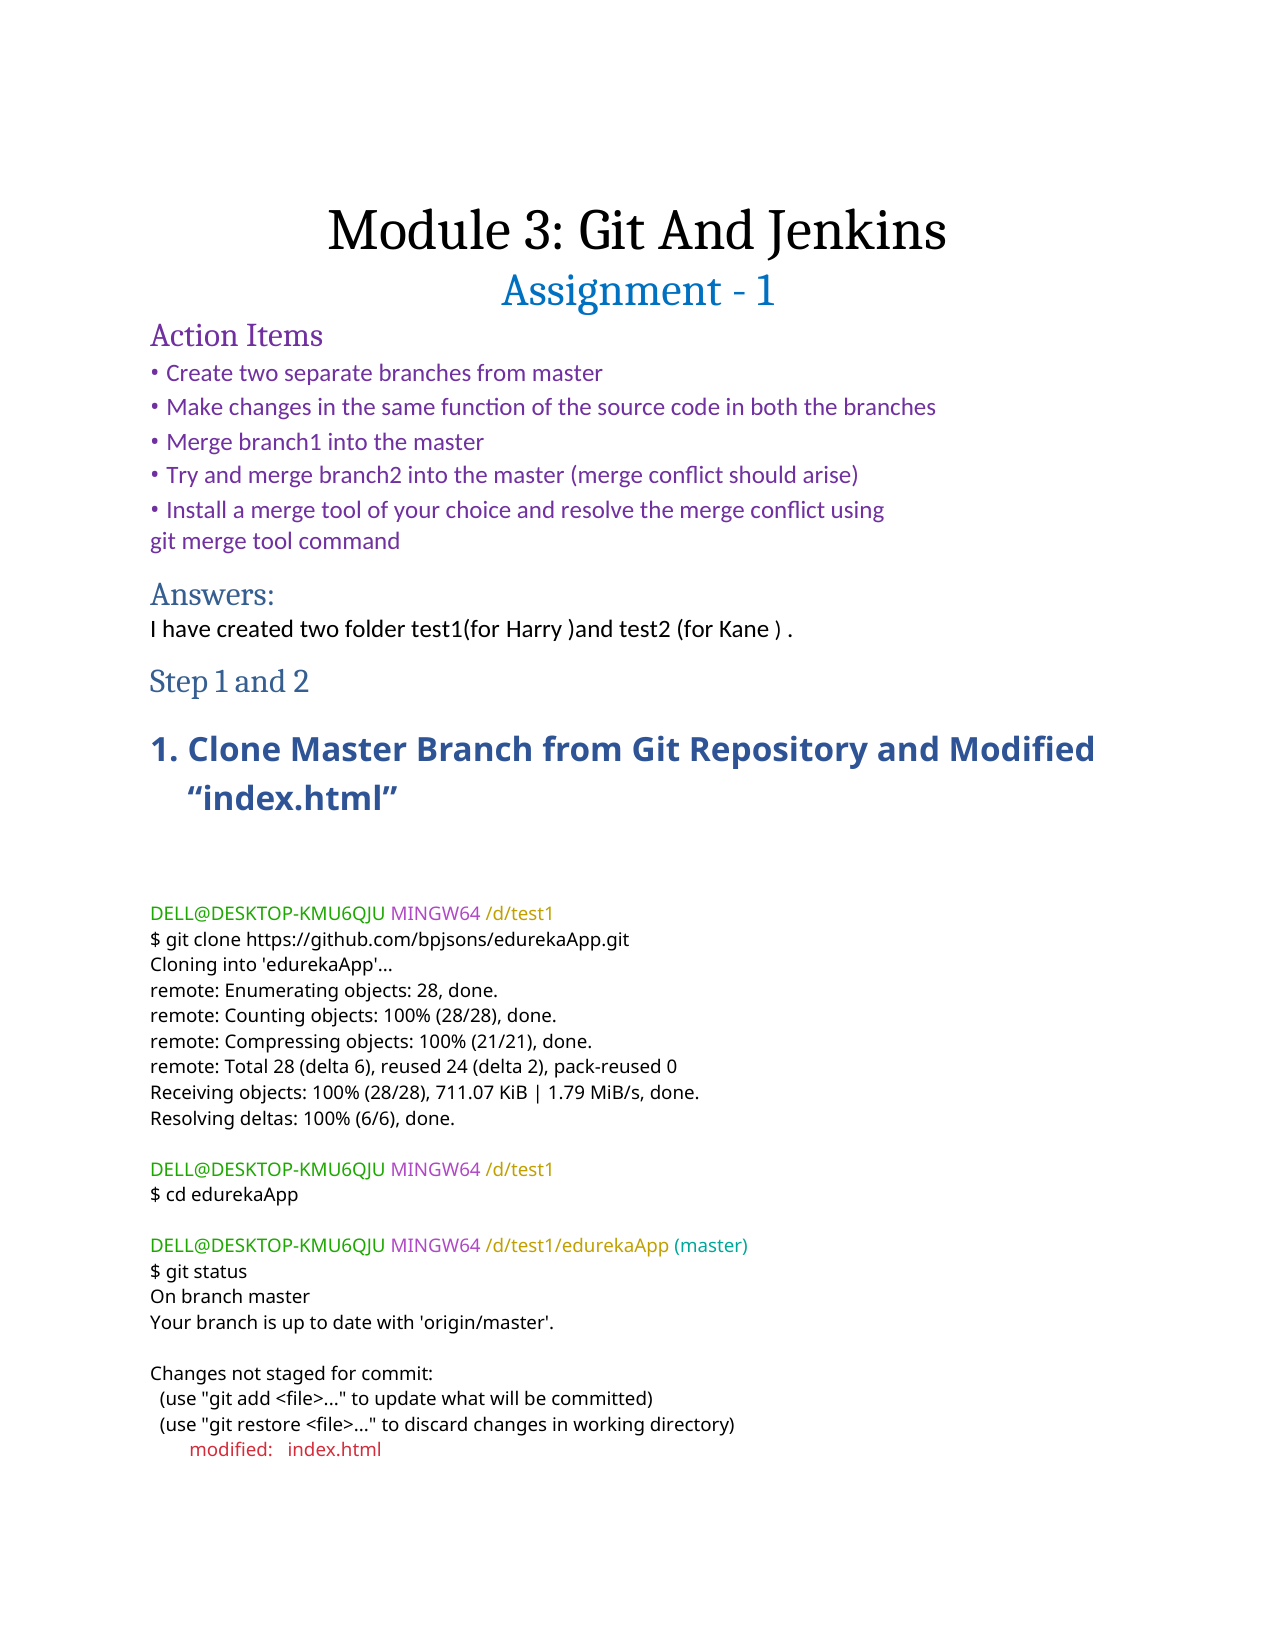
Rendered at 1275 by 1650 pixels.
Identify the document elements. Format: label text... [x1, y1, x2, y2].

text Cloning into 'edurekaApp'... [150, 952, 1125, 977]
text modified: index.html [150, 1437, 1125, 1462]
text Resolving deltas: 100% (6/6), done. [150, 1105, 1125, 1130]
subtitle Clone Master Branch from Git Repository and Modified “index.html” [150, 726, 1125, 821]
text remote: Counting objects: 100% (28/28), done. [150, 1003, 1125, 1028]
text DELL@DESKTOP-KMU6QJU MINGW64 /d/test1/edurekaApp (master) [150, 1232, 1125, 1258]
text • Merge branch1 into the master [150, 423, 1125, 457]
text (use "git restore <file>..." to discard changes in working directory) [150, 1411, 1125, 1437]
text Your branch is up to date with 'origin/master'. [150, 1309, 1125, 1334]
text On branch master [150, 1283, 1125, 1309]
text Changes not staged for commit: [150, 1360, 1125, 1386]
text Step 1 and 2 [150, 663, 1125, 701]
text DELL@DESKTOP-KMU6QJU MINGW64 /d/test1 [150, 1156, 1125, 1181]
text • Create two separate branches from master [150, 355, 1125, 389]
text remote: Enumerating objects: 28, done. [150, 977, 1125, 1003]
text Assignment - 1 [150, 264, 1125, 317]
text Action Items [150, 317, 1125, 355]
text DELL@DESKTOP-KMU6QJU MINGW64 /d/test1 [150, 901, 1125, 926]
text remote: Total 28 (delta 6), reused 24 (delta 2), pack-reused 0 [150, 1054, 1125, 1079]
text remote: Compressing objects: 100% (21/21), done. [150, 1028, 1125, 1054]
text I have created two folder test1(for Harry )and test2 (for Kane ) . [150, 613, 1125, 644]
text git merge tool command [150, 525, 1125, 556]
text Answers: [150, 575, 1125, 613]
text (use "git add <file>..." to update what will be committed) [150, 1386, 1125, 1411]
text Module 3: Git And Jenkins [150, 197, 1125, 264]
text Receiving objects: 100% (28/28), 711.07 KiB | 1.79 MiB/s, done. [150, 1079, 1125, 1105]
text $ cd edurekaApp [150, 1181, 1125, 1207]
text • Make changes in the same function of the source code in both the branches [150, 389, 1125, 423]
text $ git clone https://github.com/bpjsons/edurekaApp.git [150, 926, 1125, 952]
text • Install a merge tool of your choice and resolve the merge conflict using [150, 491, 1125, 525]
text $ git status [150, 1258, 1125, 1283]
text • Try and merge branch2 into the master (merge conflict should arise) [150, 457, 1125, 491]
